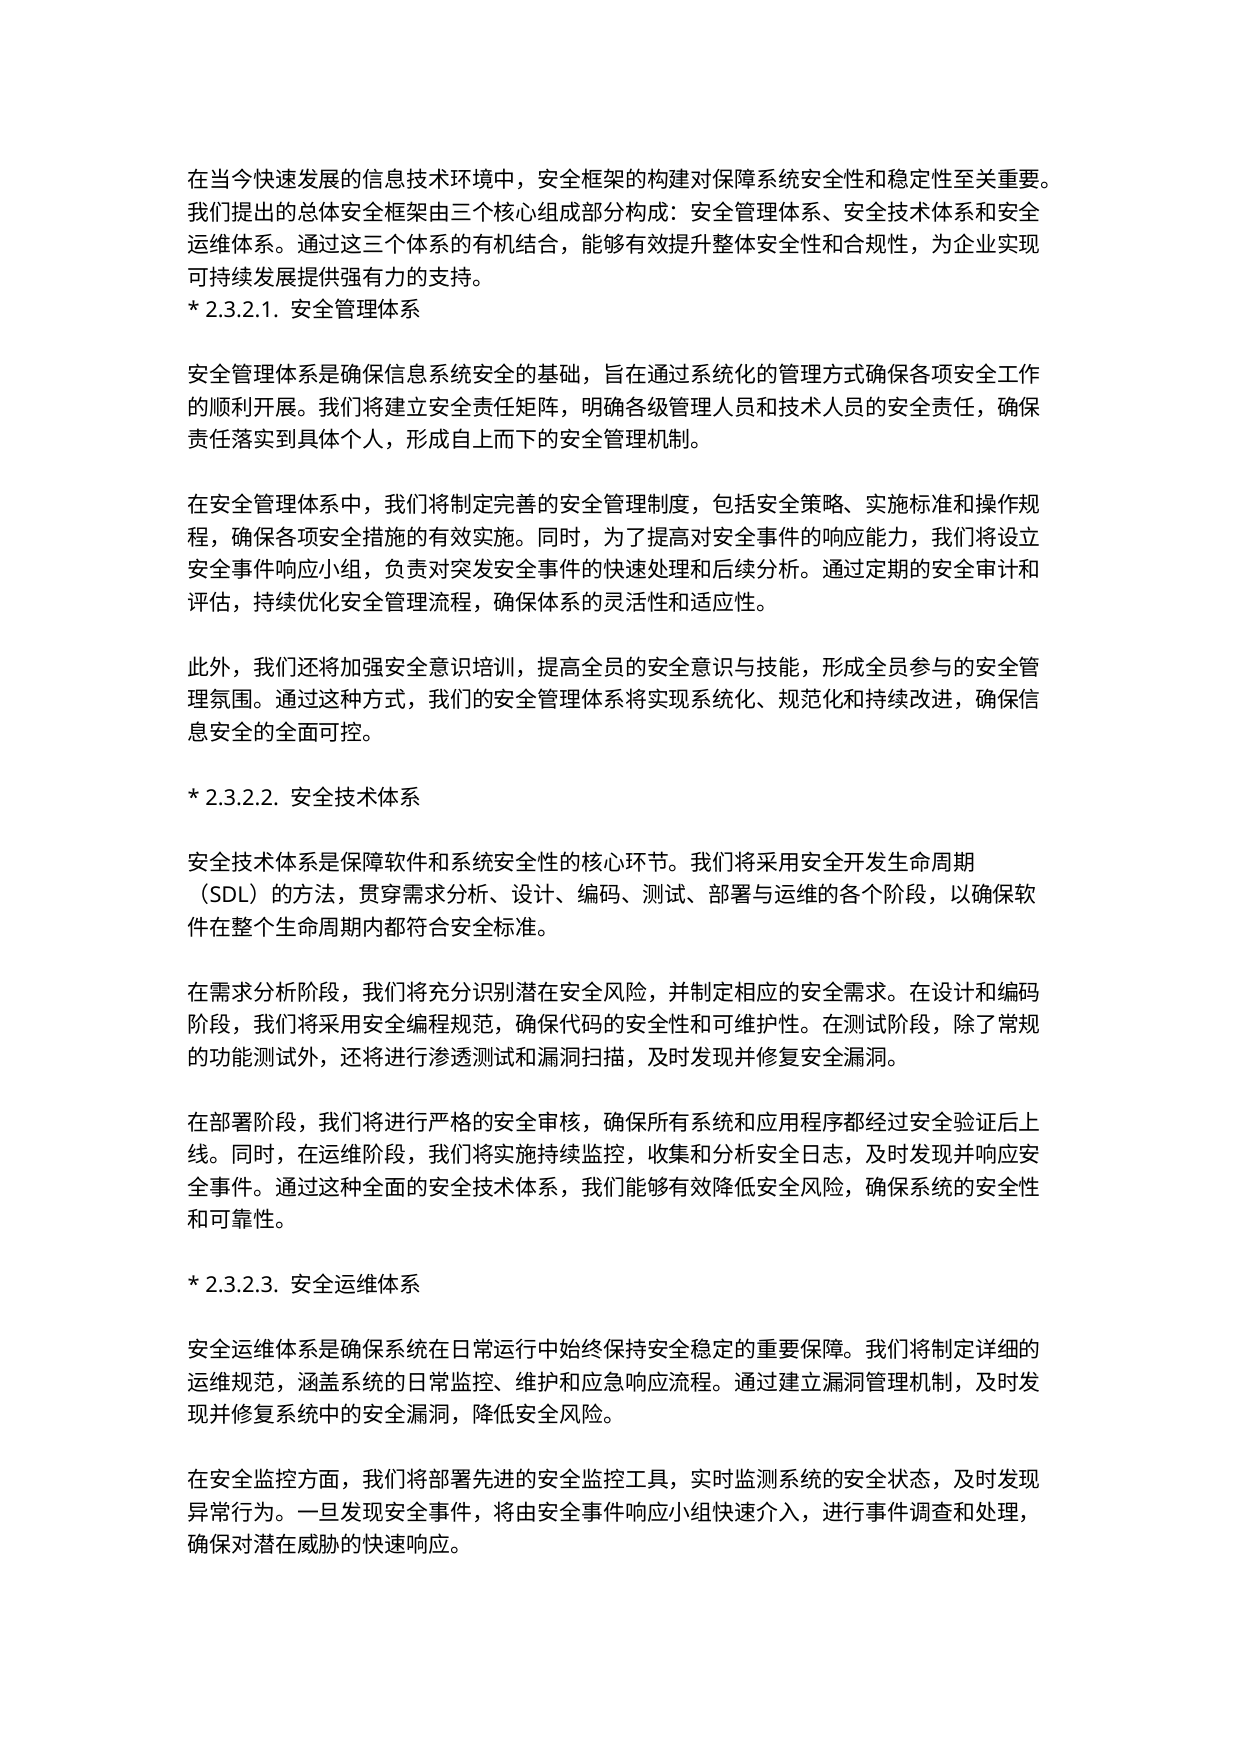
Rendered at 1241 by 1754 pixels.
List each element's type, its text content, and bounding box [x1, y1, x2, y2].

text 在需求分析阶段，我们将充分识别潜在安全风险，并制定相应的安全需求。在设计和编码阶段，我们将采用安全编程规范，确保代码的安全性和可维护性。在测试阶段，除了常规的功能测试外，还将进行渗透测试和漏洞扫描，及时发现并修复安全漏洞。 [187, 974, 1053, 1072]
text * 2.3.2.2. 安全技术体系 [187, 779, 1053, 812]
text 安全技术体系是保障软件和系统安全性的核心环节。我们将采用安全开发生命周期（SDL）的方法，贯穿需求分析、设计、编码、测试、部署与运维的各个阶段，以确保软件在整个生命周期内都符合安全标准。 [187, 844, 1053, 942]
text 在安全监控方面，我们将部署先进的安全监控工具，实时监测系统的安全状态，及时发现异常行为。一旦发现安全事件，将由安全事件响应小组快速介入，进行事件调查和处理，确保对潜在威胁的快速响应。 [187, 1462, 1053, 1559]
text 在安全管理体系中，我们将制定完善的安全管理制度，包括安全策略、实施标准和操作规程，确保各项安全措施的有效实施。同时，为了提高对安全事件的响应能力，我们将设立安全事件响应小组，负责对突发安全事件的快速处理和后续分析。通过定期的安全审计和评估，持续优化安全管理流程，确保体系的灵活性和适应性。 [187, 487, 1053, 617]
text * 2.3.2.3. 安全运维体系 [187, 1267, 1053, 1299]
text 此外，我们还将加强安全意识培训，提高全员的安全意识与技能，形成全员参与的安全管理氛围。通过这种方式，我们的安全管理体系将实现系统化、规范化和持续改进，确保信息安全的全面可控。 [187, 649, 1053, 747]
text 安全管理体系是确保信息系统安全的基础，旨在通过系统化的管理方式确保各项安全工作的顺利开展。我们将建立安全责任矩阵，明确各级管理人员和技术人员的安全责任，确保责任落实到具体个人，形成自上而下的安全管理机制。 [187, 357, 1053, 454]
text 安全运维体系是确保系统在日常运行中始终保持安全稳定的重要保障。我们将制定详细的运维规范，涵盖系统的日常监控、维护和应急响应流程。通过建立漏洞管理机制，及时发现并修复系统中的安全漏洞，降低安全风险。 [187, 1332, 1053, 1429]
text 在当今快速发展的信息技术环境中，安全框架的构建对保障系统安全性和稳定性至关重要。我们提出的总体安全框架由三个核心组成部分构成：安全管理体系、安全技术体系和安全运维体系。通过这三个体系的有机结合，能够有效提升整体安全性和合规性，为企业实现可持续发展提供强有力的支持。 [187, 162, 1053, 292]
text 在部署阶段，我们将进行严格的安全审核，确保所有系统和应用程序都经过安全验证后上线。同时，在运维阶段，我们将实施持续监控，收集和分析安全日志，及时发现并响应安全事件。通过这种全面的安全技术体系，我们能够有效降低安全风险，确保系统的安全性和可靠性。 [187, 1104, 1053, 1234]
text * 2.3.2.1. 安全管理体系 [187, 292, 1053, 324]
